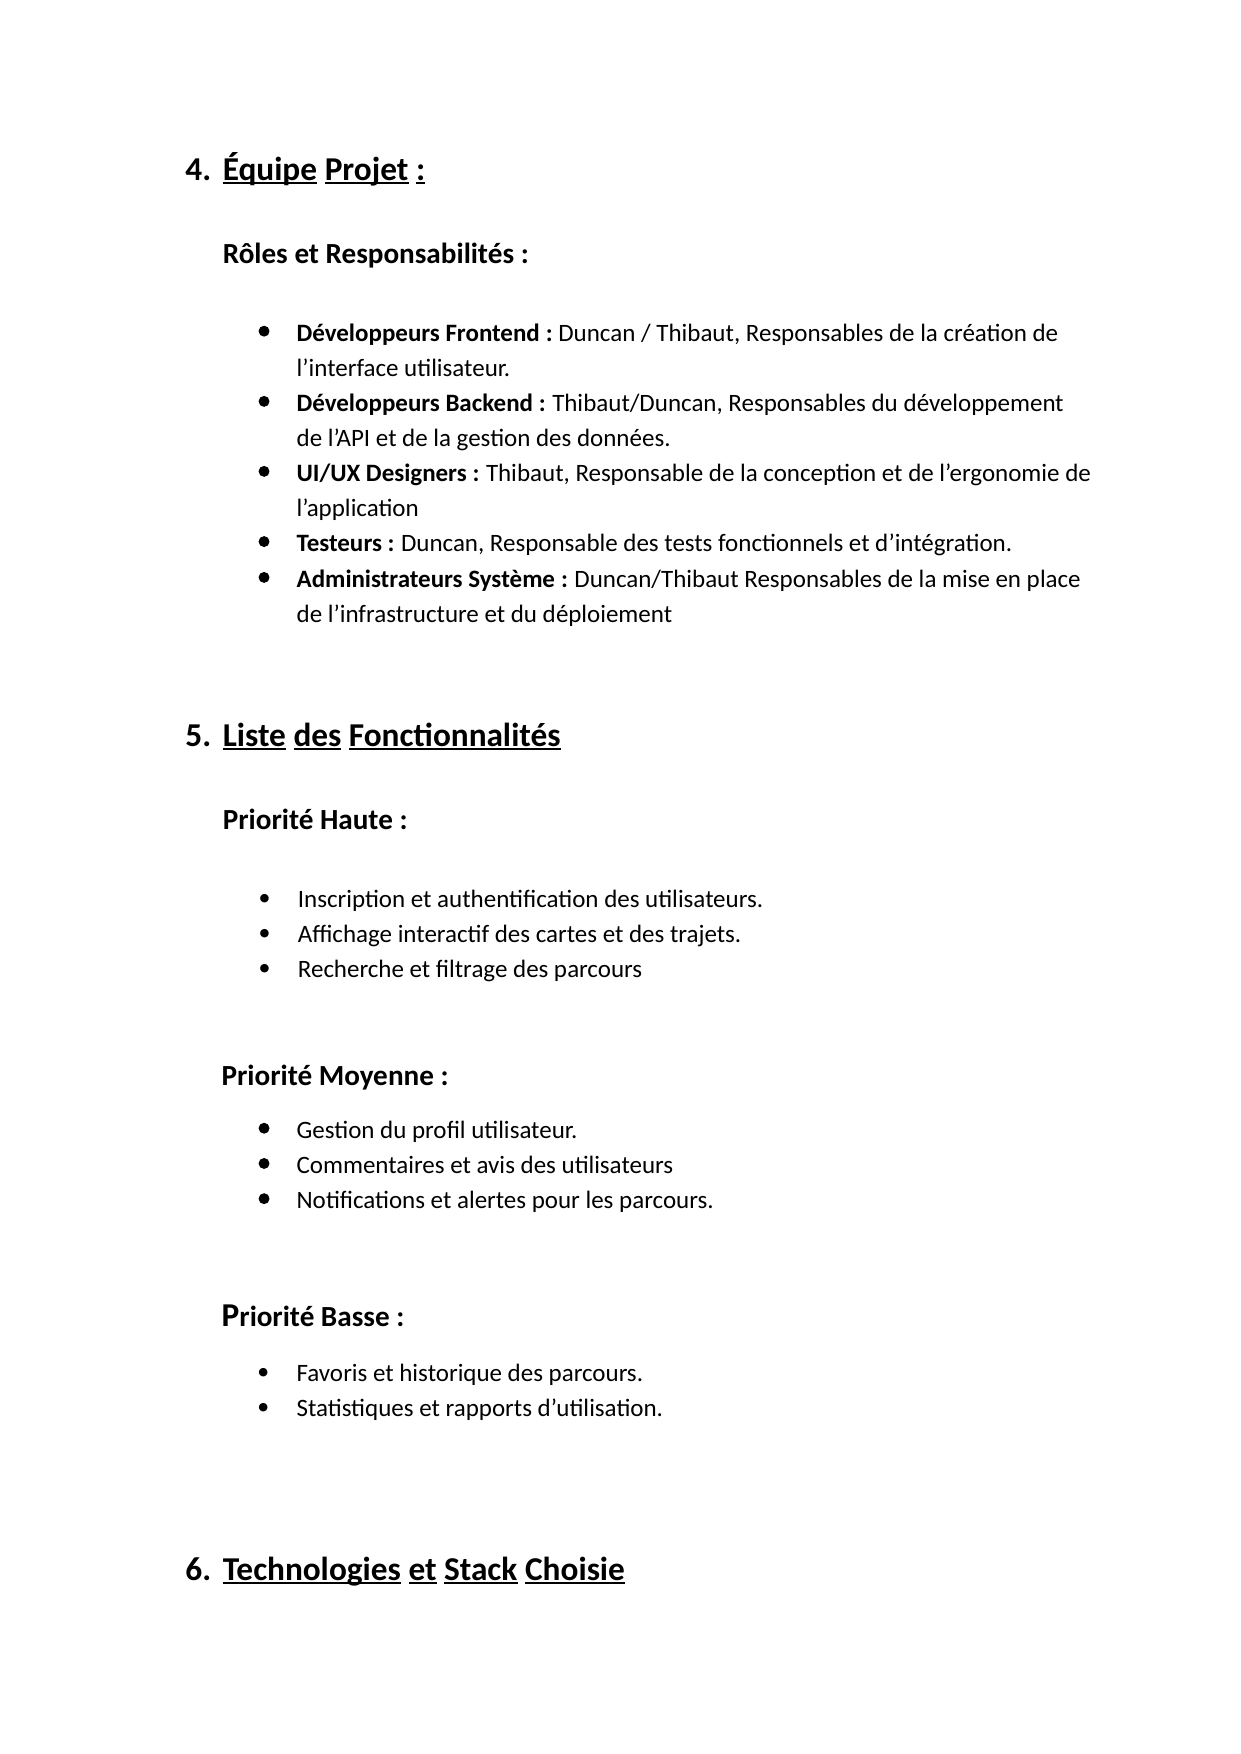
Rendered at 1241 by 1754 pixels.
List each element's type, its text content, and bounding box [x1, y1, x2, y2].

list Testeurs : Duncan, Responsable des tests fonctionnels et d’intégration. [259, 527, 1093, 558]
list Rôles et Responsabilités : [223, 235, 1093, 271]
list Notifications et alertes pour les parcours. [259, 1184, 1093, 1215]
list Développeurs Backend : Thibaut/Duncan, Responsables du développement de l’API et de la gestion des données. [259, 387, 1093, 453]
list Gestion du profil utilisateur. [259, 1114, 1093, 1145]
list UI/UX Designers : Thibaut, Responsable de la conception et de l’ergonomie de l’application [259, 457, 1093, 523]
list Statistiques et rapports d’utilisation. [259, 1392, 1093, 1423]
list Équipe Projet : [185, 148, 1093, 188]
list Commentaires et avis des utilisateurs [259, 1149, 1093, 1180]
text Priorité Basse : [221, 1294, 1093, 1335]
list Technologies et Stack Choisie [185, 1547, 1093, 1588]
list Recherche et filtrage des parcours [260, 953, 1093, 984]
list Développeurs Frontend : Duncan / Thibaut, Responsables de la création de l’interface utilisateur. [259, 317, 1093, 383]
list Liste des Fonctionnalités [185, 714, 1093, 754]
list Priorité Haute : [223, 801, 1093, 837]
text Priorité Moyenne : [221, 1057, 1093, 1092]
list Favoris et historique des parcours. [259, 1357, 1093, 1388]
list Inscription et authentification des utilisateurs. [260, 883, 1093, 914]
list Administrateurs Système : Duncan/Thibaut Responsables de la mise en place de l’infrastructure et du déploiement [259, 563, 1093, 629]
list Affichage interactif des cartes et des trajets. [260, 918, 1093, 949]
